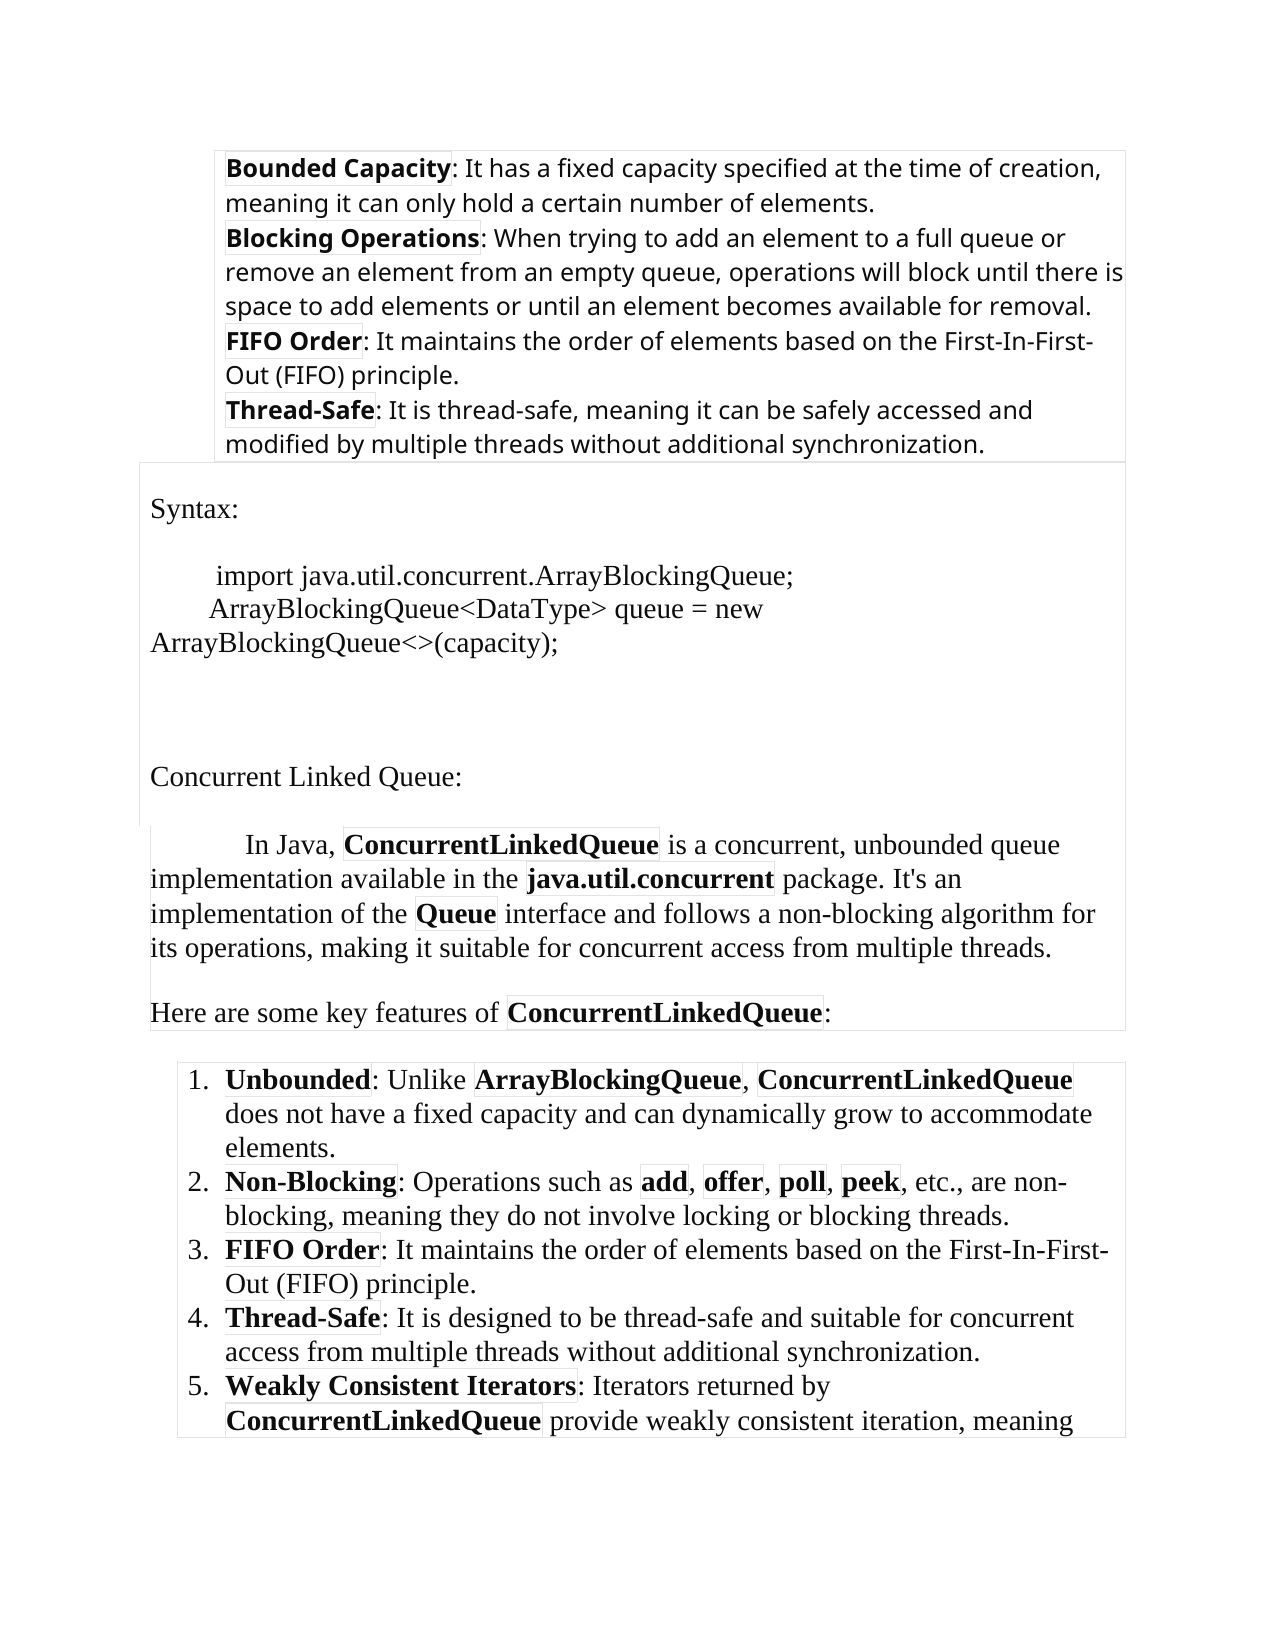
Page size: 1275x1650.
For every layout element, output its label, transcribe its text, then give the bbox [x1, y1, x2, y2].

text Thread-Safe: It is thread-safe, meaning it can be safely accessed and modified by multiple threads without additional synchronization. [215, 392, 1125, 461]
text Here are some key features of ConcurrentLinkedQueue: [151, 994, 1125, 1030]
text ArrayBlockingQueue<DataType> queue = new ArrayBlockingQueue<>(capacity); [150, 592, 1125, 659]
text Syntax: [150, 491, 1125, 524]
text import java.util.concurrent.ArrayBlockingQueue; [150, 558, 1125, 592]
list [178, 1367, 1125, 1437]
text Blocking Operations: When trying to add an element to a full queue or remove an element from an empty queue, operations will block until there is space to add elements or until an element becomes available for removal. [215, 219, 1125, 322]
text FIFO Order: It maintains the order of elements based on the First-In-First-Out (FIFO) principle. [215, 322, 1125, 392]
list FIFO Order: It maintains the order of elements based on the First-In-First-Out (FIFO) principle. [178, 1231, 1125, 1299]
text In Java, ConcurrentLinkedQueue is a concurrent, unbounded queue implementation available in the java.util.concurrent package. It's an implementation of the Queue interface and follows a non-blocking algorithm for its operations, making it suitable for concurrent access from multiple threads. [151, 826, 1125, 964]
list Non-Blocking: Operations such as add, offer, poll, peek, etc., are non-blocking, meaning they do not involve locking or blocking threads. [178, 1163, 1125, 1231]
list Unbounded: Unlike ArrayBlockingQueue, ConcurrentLinkedQueue does not have a fixed capacity and can dynamically grow to accommodate elements. [178, 1063, 1125, 1163]
text Concurrent Linked Queue: [150, 759, 1125, 793]
text Bounded Capacity: It has a fixed capacity specified at the time of creation, meaning it can only hold a certain number of elements. [215, 151, 1125, 219]
list Thread-Safe: It is designed to be thread-safe and suitable for concurrent access from multiple threads without additional synchronization. [178, 1299, 1125, 1367]
